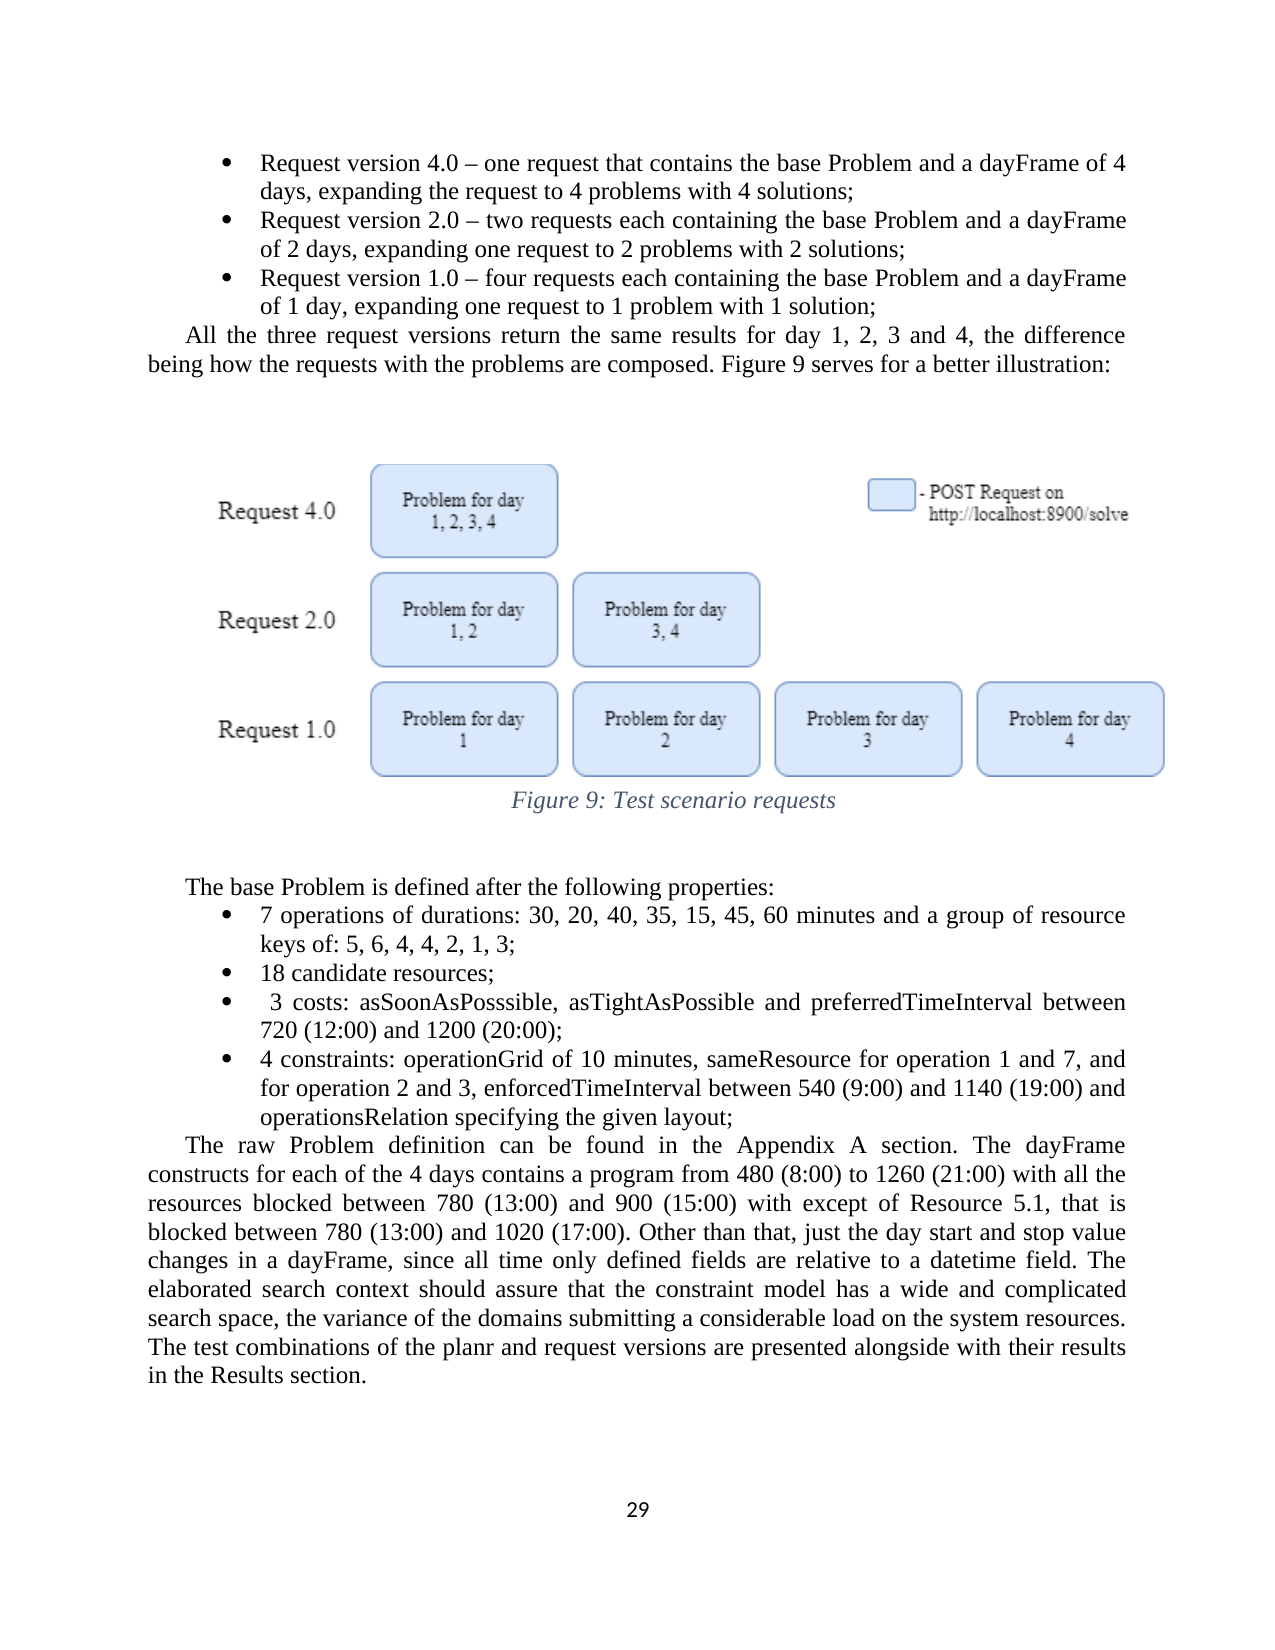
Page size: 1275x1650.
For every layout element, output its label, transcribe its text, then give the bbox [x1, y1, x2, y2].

picture [184, 464, 1165, 777]
text The raw Problem definition can be found in the Appendix A section. The dayFrame constructs for each of the 4 days contains a program from 480 (8:00) to 1260 (21:00) with all the resources blocked between 780 (13:00) and 900 (15:00) with except of Resource 5.1, that is blocked between 780 (13:00) and 1020 (17:00). Other than that, just the day start and stop value changes in a dayFrame, since all time only defined fields are relative to a datetime field. The elaborated search context should assure that the constraint model has a wide and complicated search space, the variance of the domains submitting a considerable load on the system resources. The test combinations of the planr and request versions are presented alongside with their results in the Results section. [148, 1131, 1127, 1389]
list Request version 1.0 – four requests each containing the base Problem and a dayFrame of 1 day, expanding one request to 1 problem with 1 solution; [222, 263, 1127, 320]
list 7 operations of durations: 30, 20, 40, 35, 15, 45, 60 minutes and a group of resource keys of: 5, 6, 4, 4, 2, 1, 3; [222, 901, 1127, 958]
list 4 constraints: operationGrid of 10 minutes, sameResource for operation 1 and 7, and for operation 2 and 3, enforcedTimeInterval between 540 (9:00) and 1140 (19:00) and operationsRelation specifying the given layout; [222, 1044, 1127, 1131]
list 18 candidate resources; [222, 958, 1127, 987]
list 3 costs: asSoonAsPosssible, asTightAsPossible and preferredTimeInterval between 720 (12:00) and 1200 (20:00); [222, 987, 1127, 1044]
list Request version 2.0 – two requests each containing the base Problem and a dayFrame of 2 days, expanding one request to 2 problems with 2 solutions; [222, 205, 1127, 263]
list Request version 4.0 – one request that contains the base Problem and a dayFrame of 4 days, expanding the request to 4 problems with 4 solutions; [222, 148, 1127, 205]
text All the three request versions return the same results for day 1, 2, 3 and 4, the difference being how the requests with the problems are composed. Figure 9 serves for a better illustration: [148, 320, 1127, 378]
text The base Problem is defined after the following properties: [148, 872, 1127, 901]
